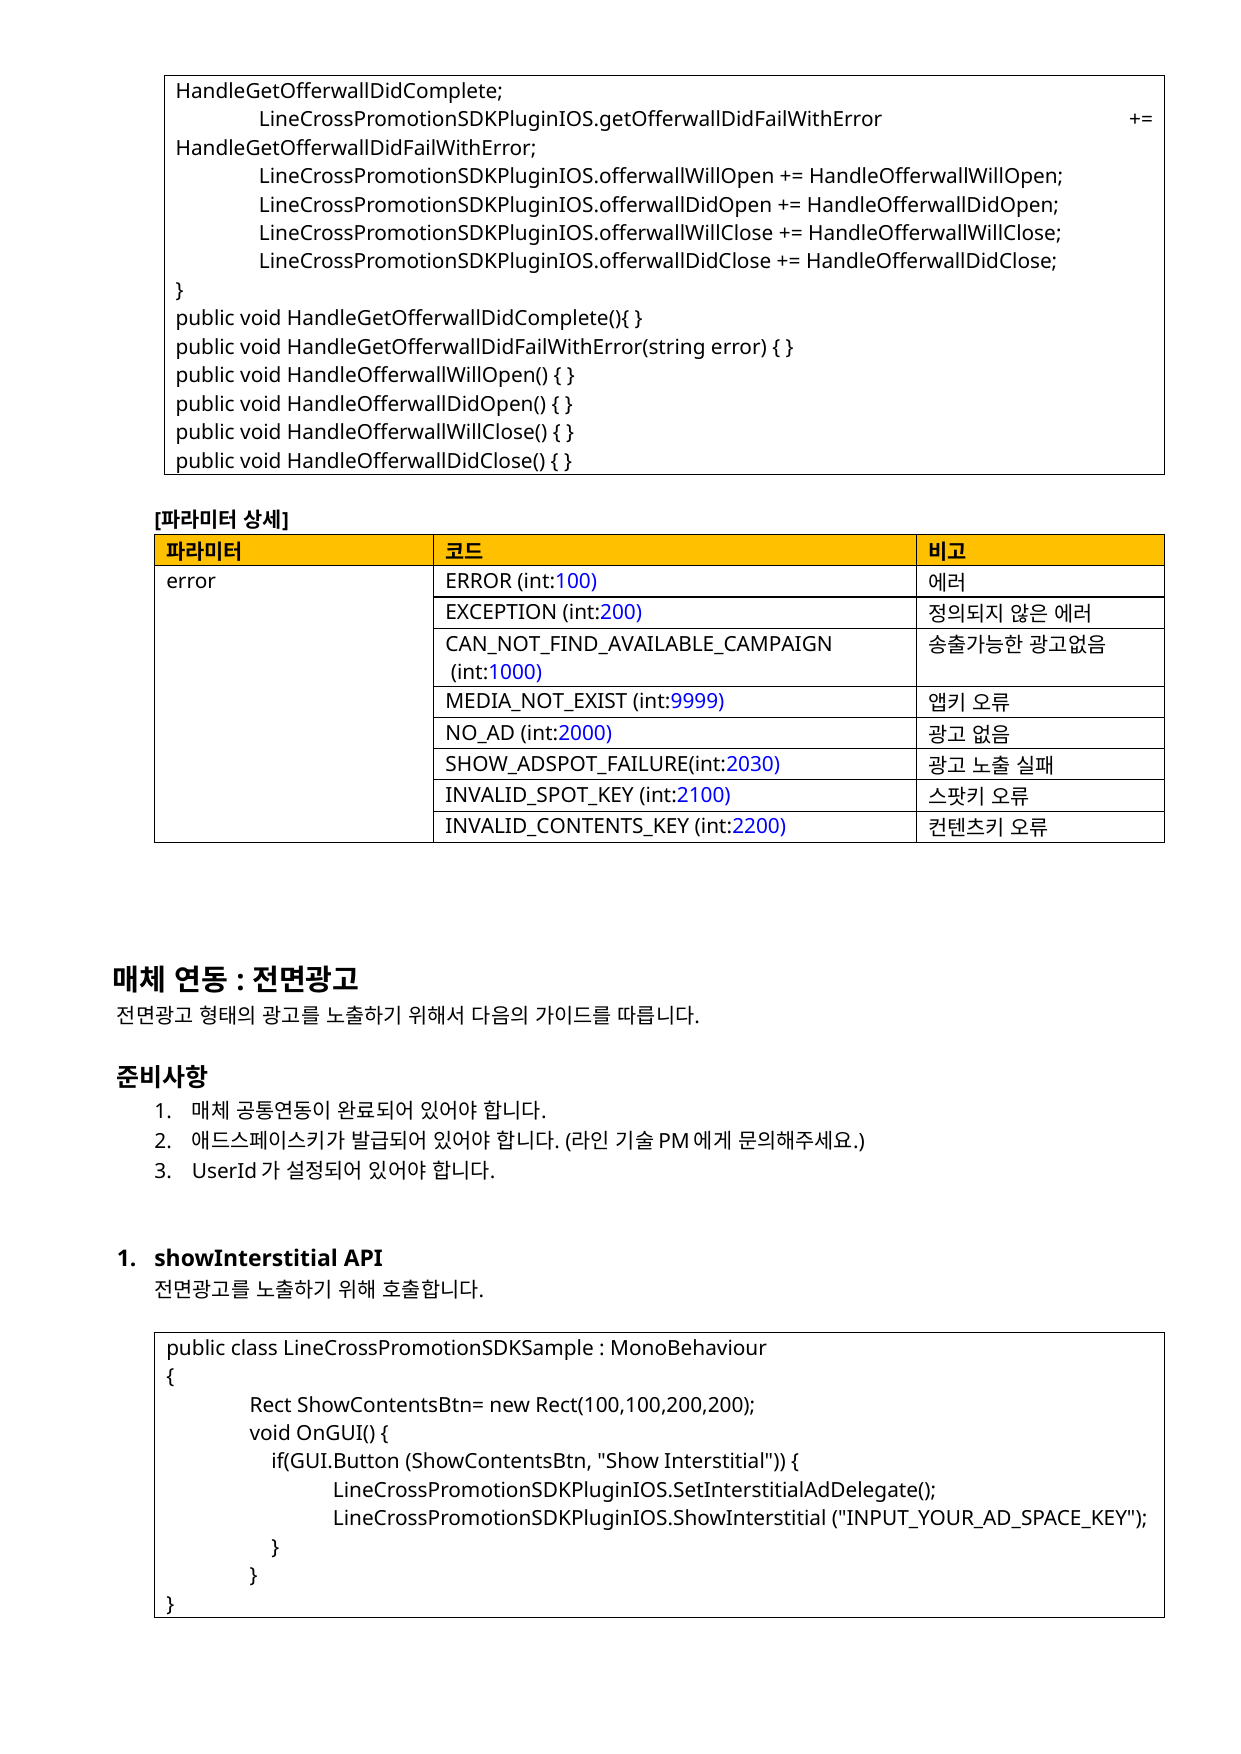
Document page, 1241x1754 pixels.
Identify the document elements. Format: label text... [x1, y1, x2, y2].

table_cell 광고 노출 실패 [917, 749, 1164, 779]
text 전면광고 형태의 광고를 노출하기 위해서 다음의 가이드를 따릅니다. [117, 999, 1165, 1029]
table_header public class LineCrossPromotionSDKSample : MonoBehaviour { Rect ShowContentsBtn= new Rect(100,100,200,200); void OnGUI() { if(GUI.Button (ShowContentsBtn, "Show Interstitial")) { LineCrossPromotionSDKPluginIOS.SetInterstitialAdDelegate(); LineCrossPromotionSDKPluginIOS.ShowInterstitial ("INPUT_YOUR_AD_SPACE_KEY"); } } } [155, 1333, 1164, 1617]
text 매체 연동 : 전면광고 [112, 957, 1165, 999]
table_header 코드 [434, 535, 916, 565]
table_cell ERROR (int:100) [434, 566, 916, 596]
list 매체 공통연동이 완료되어 있어야 합니다. [154, 1094, 1165, 1124]
table_cell 앱키 오류 [917, 687, 1164, 717]
table_cell SHOW_ADSPOT_FAILURE(int:2030) [434, 749, 916, 779]
list 애드스페이스키가 발급되어 있어야 합니다. (라인 기술PM에게 문의해주세요.) [154, 1124, 1165, 1155]
text 준비사항 [117, 1058, 1165, 1094]
table_cell NO_AD (int:2000) [434, 718, 916, 748]
text 전면광고를 노출하기 위해 호출합니다. [154, 1273, 1165, 1303]
table_cell EXCEPTION (int:200) [434, 598, 916, 628]
table_cell 송출가능한 광고없음 [917, 629, 1164, 686]
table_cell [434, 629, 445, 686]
table_cell 스팟키 오류 [917, 780, 1164, 811]
table_cell 컨텐츠키 오류 [917, 812, 1164, 842]
table_cell INVALID_CONTENTS_KEY (int:2200) [434, 812, 916, 842]
table_header 파라미터 [155, 535, 433, 565]
text [파라미터 상세] [154, 504, 1165, 534]
table_cell error [155, 566, 433, 842]
table_cell INVALID_SPOT_KEY (int:2100) [434, 780, 916, 811]
table_header 비고 [917, 535, 1164, 565]
list UserId가 설정되어 있어야 합니다. [154, 1155, 1165, 1185]
table_cell 정의되지 않은 에러 [917, 598, 1164, 628]
table_cell 광고 없음 [917, 718, 1164, 748]
list showInterstitial API [117, 1242, 1165, 1273]
table_cell 에러 [917, 566, 1164, 596]
table_cell MEDIA_NOT_EXIST (int:9999) [434, 687, 916, 717]
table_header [165, 76, 1164, 474]
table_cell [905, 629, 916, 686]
